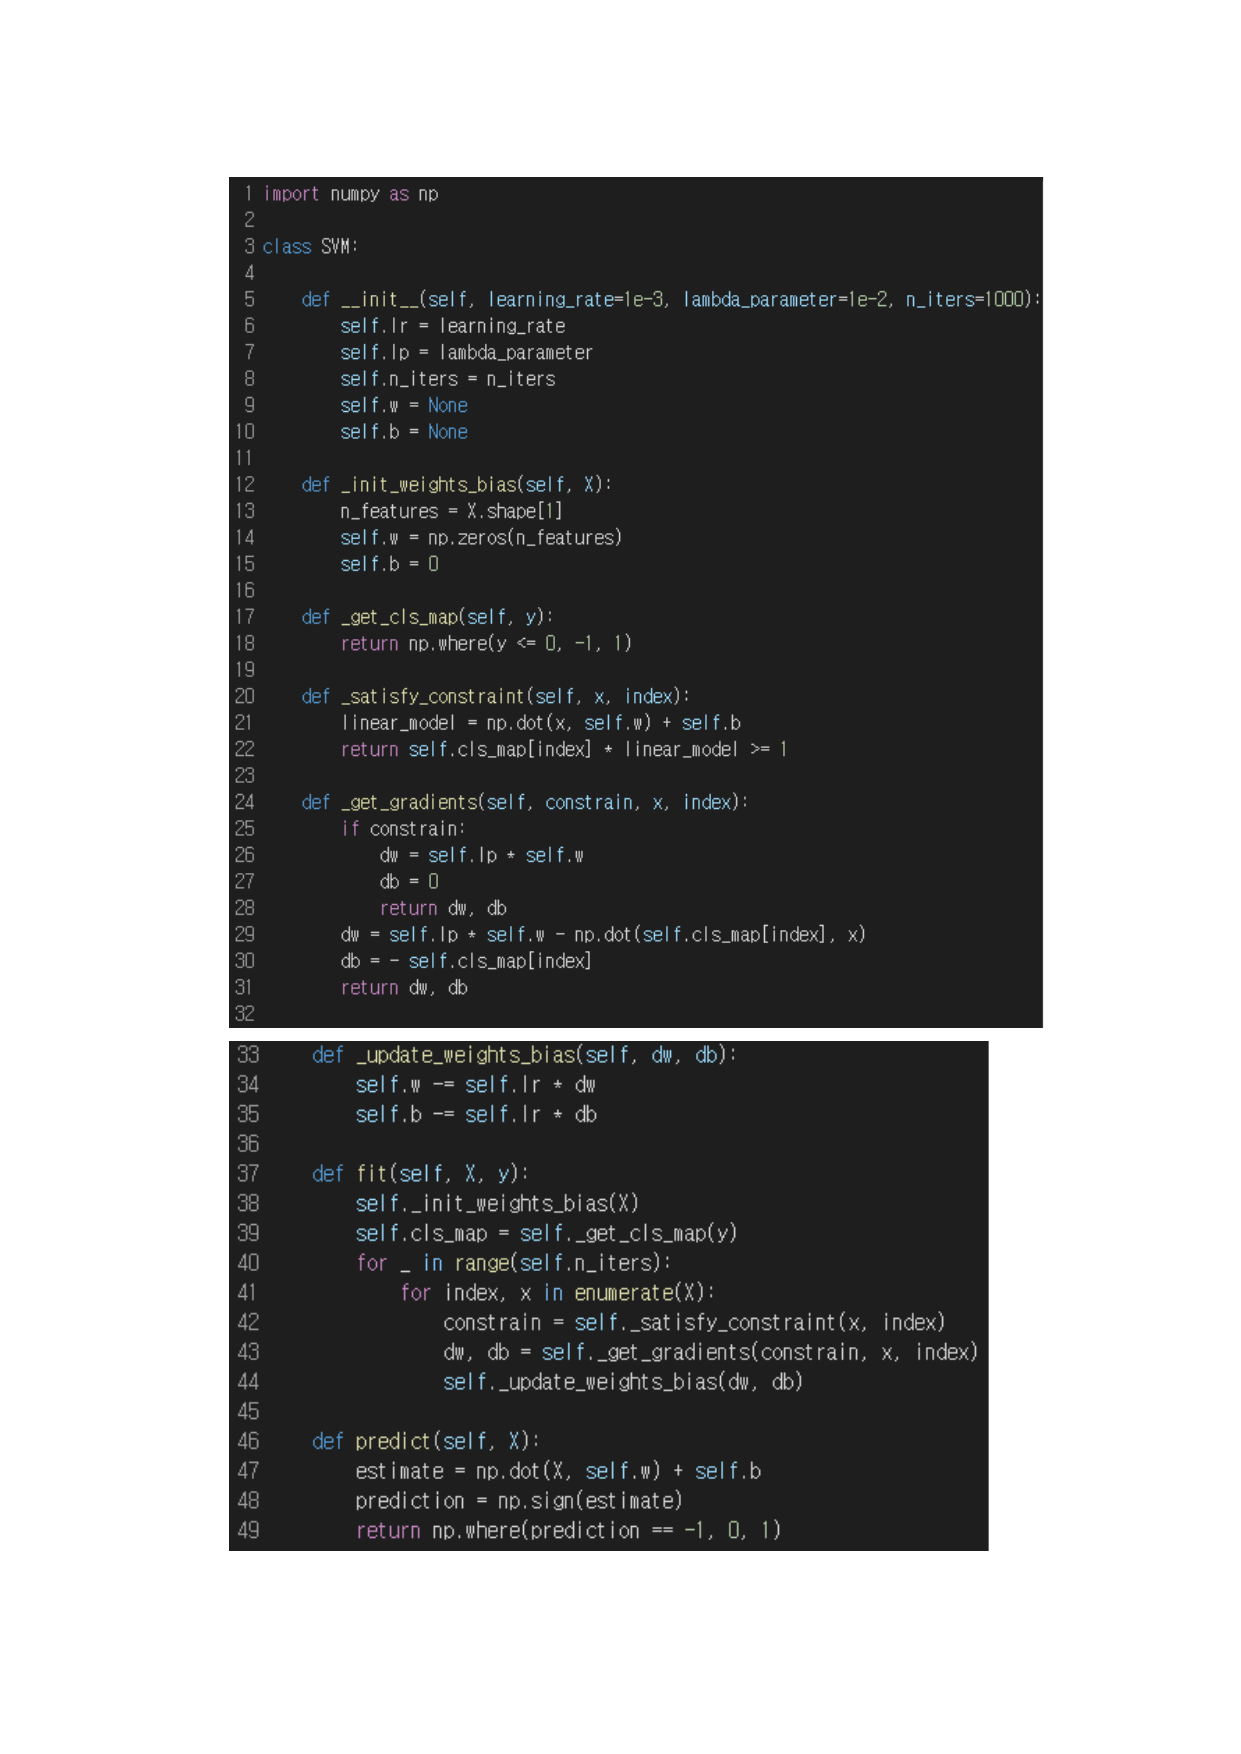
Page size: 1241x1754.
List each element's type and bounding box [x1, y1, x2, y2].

picture [229, 177, 1044, 1028]
picture [229, 1041, 989, 1551]
list [229, 177, 1090, 1551]
